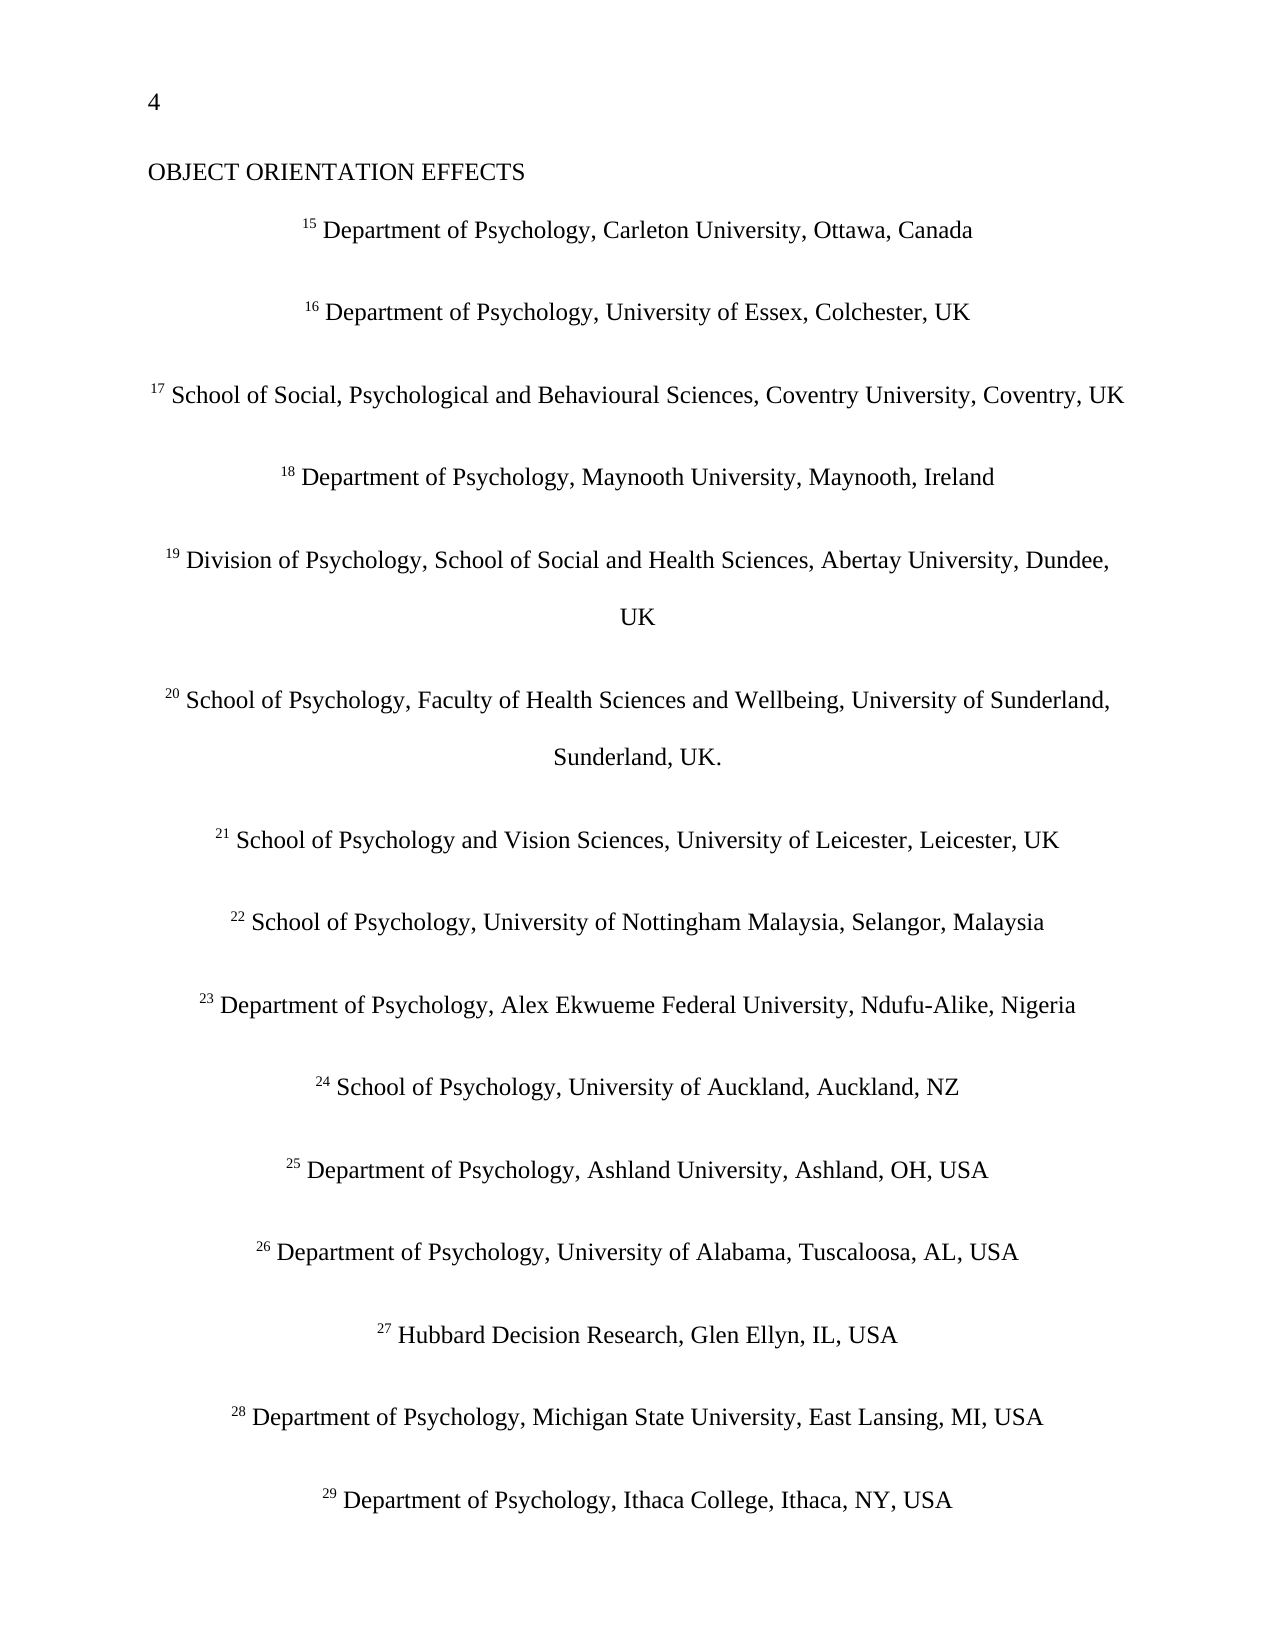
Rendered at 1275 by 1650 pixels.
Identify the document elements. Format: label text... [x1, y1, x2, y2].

text 17 School of Social, Psychological and Behavioural Sciences, Coventry University, Coventry, UK [148, 380, 1127, 409]
text 20 School of Psychology, Faculty of Health Sciences and Wellbeing, University of Sunderland, Sunderland, UK. [148, 685, 1127, 771]
text 23 Department of Psychology, Alex Ekwueme Federal University, Ndufu-Alike, Nigeria [148, 990, 1127, 1019]
text 24 School of Psychology, University of Auckland, Auckland, NZ [148, 1072, 1127, 1101]
text 27 Hubbard Decision Research, Glen Ellyn, IL, USA [148, 1320, 1127, 1349]
text 25 Department of Psychology, Ashland University, Ashland, OH, USA [148, 1155, 1127, 1184]
text 19 Division of Psychology, School of Social and Health Sciences, Abertay University, Dundee, UK [148, 545, 1127, 631]
text 28 Department of Psychology, Michigan State University, East Lansing, MI, USA [148, 1402, 1127, 1431]
text 16 Department of Psychology, University of Essex, Colchester, UK [148, 297, 1127, 326]
text 26 Department of Psychology, University of Alabama, Tuscaloosa, AL, USA [148, 1237, 1127, 1266]
text 22 School of Psychology, University of Nottingham Malaysia, Selangor, Malaysia [148, 907, 1127, 936]
text 15 Department of Psychology, Carleton University, Ottawa, Canada [148, 215, 1127, 244]
text 21 School of Psychology and Vision Sciences, University of Leicester, Leicester, UK [148, 825, 1127, 854]
text 29 Department of Psychology, Ithaca College, Ithaca, NY, USA [148, 1485, 1127, 1514]
text 18 Department of Psychology, Maynooth University, Maynooth, Ireland [148, 462, 1127, 491]
